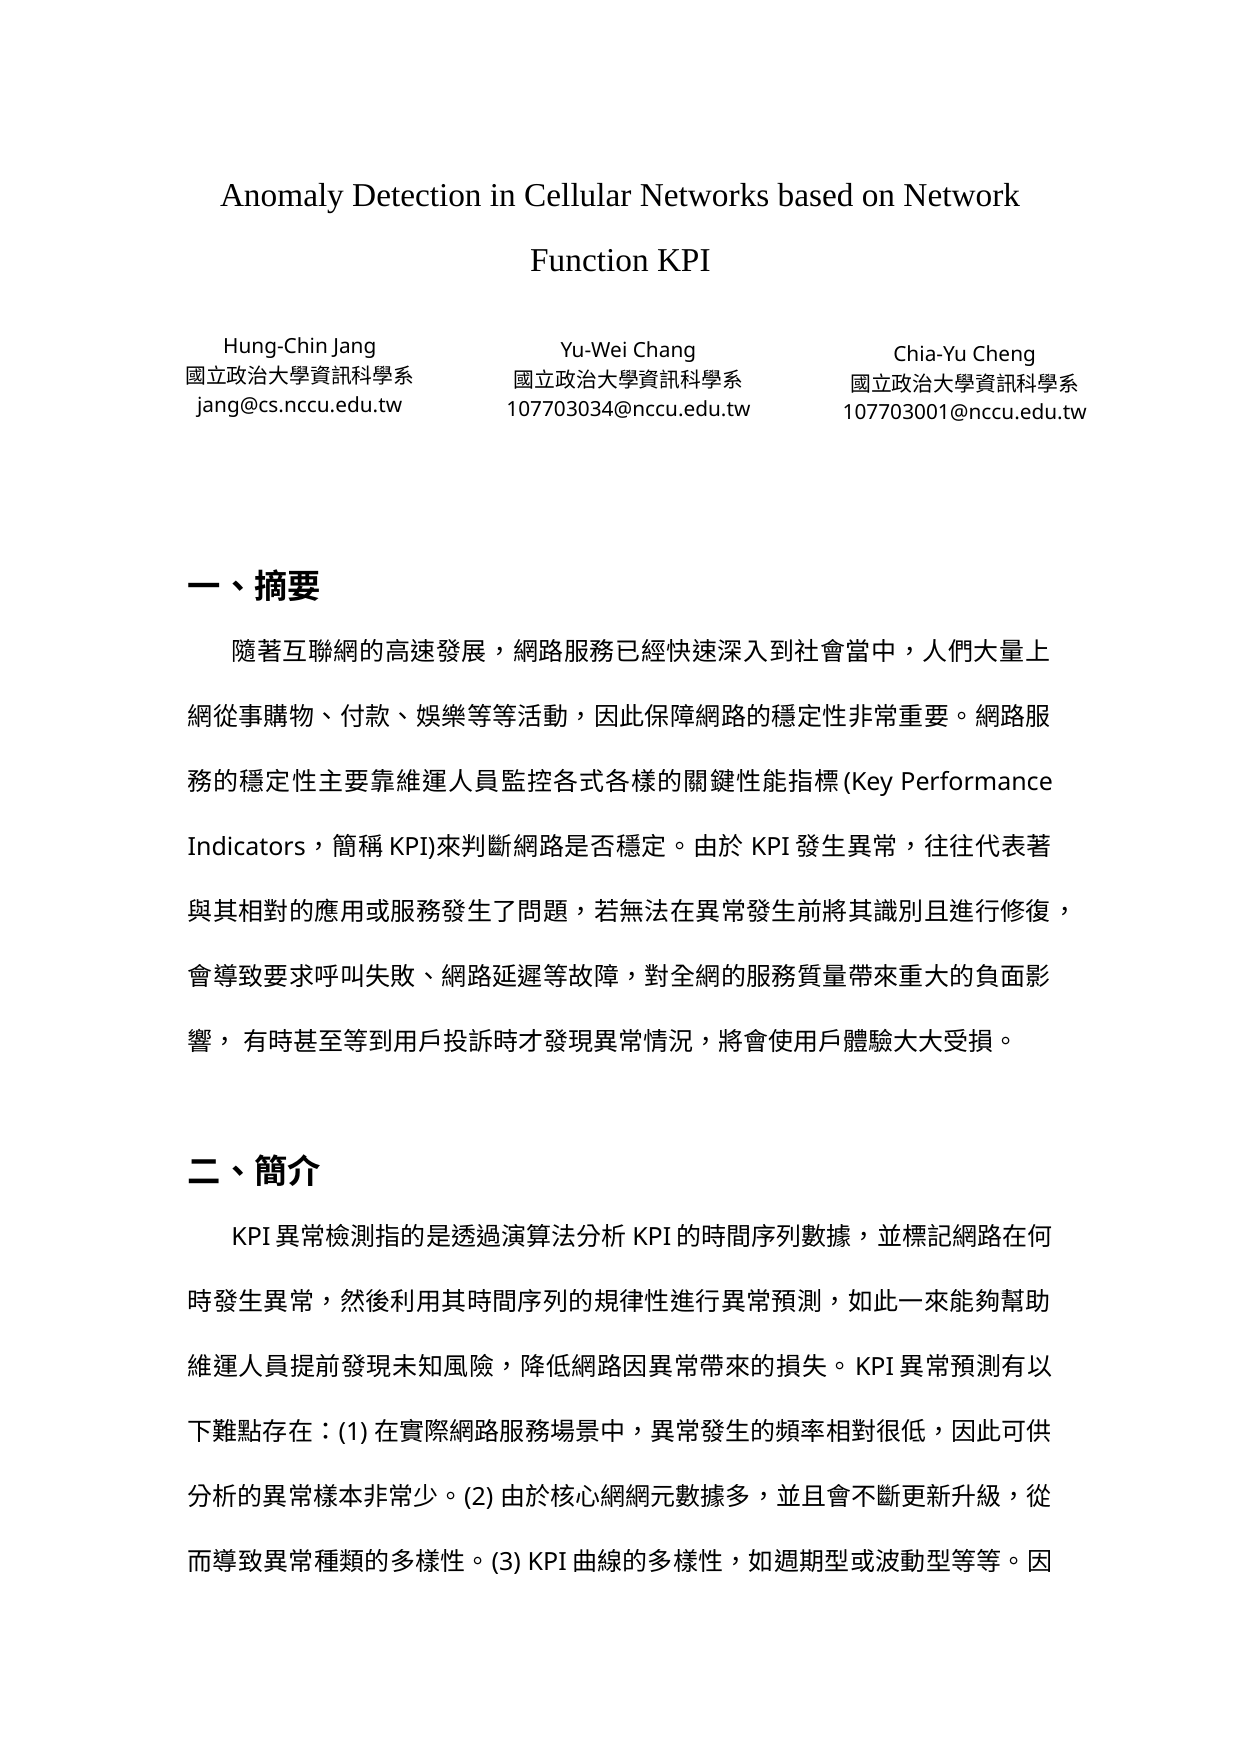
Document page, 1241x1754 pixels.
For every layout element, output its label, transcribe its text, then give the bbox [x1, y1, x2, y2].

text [187, 1202, 1053, 1592]
text 一、摘要 [187, 552, 1053, 617]
text Anomaly Detection in Cellular Networks based on Network Function KPI [187, 162, 1053, 292]
text 二、簡介 [187, 1137, 1053, 1202]
text 隨著互聯網的高速發展，網路服務已經快速深入到社會當中，人們大量上網從事購物、付款、娛樂等等活動，因此保障網路的穩定性非常重要。網路服務的穩定性主要靠維運人員監控各式各樣的關鍵性能指標(Key Performance Indicators，簡稱KPI)來判斷網路是否穩定。由於KPI發生異常，往往代表著與其相對的應用或服務發生了問題，若無法在異常發生前將其識別且進行修復，會導致要求呼叫失敗、網路延遲等故障，對全網的服務質量帶來重大的負面影響， 有時甚至等到用戶投訴時才發現異常情況，將會使用戶體驗大大受損。 [187, 617, 1053, 1072]
